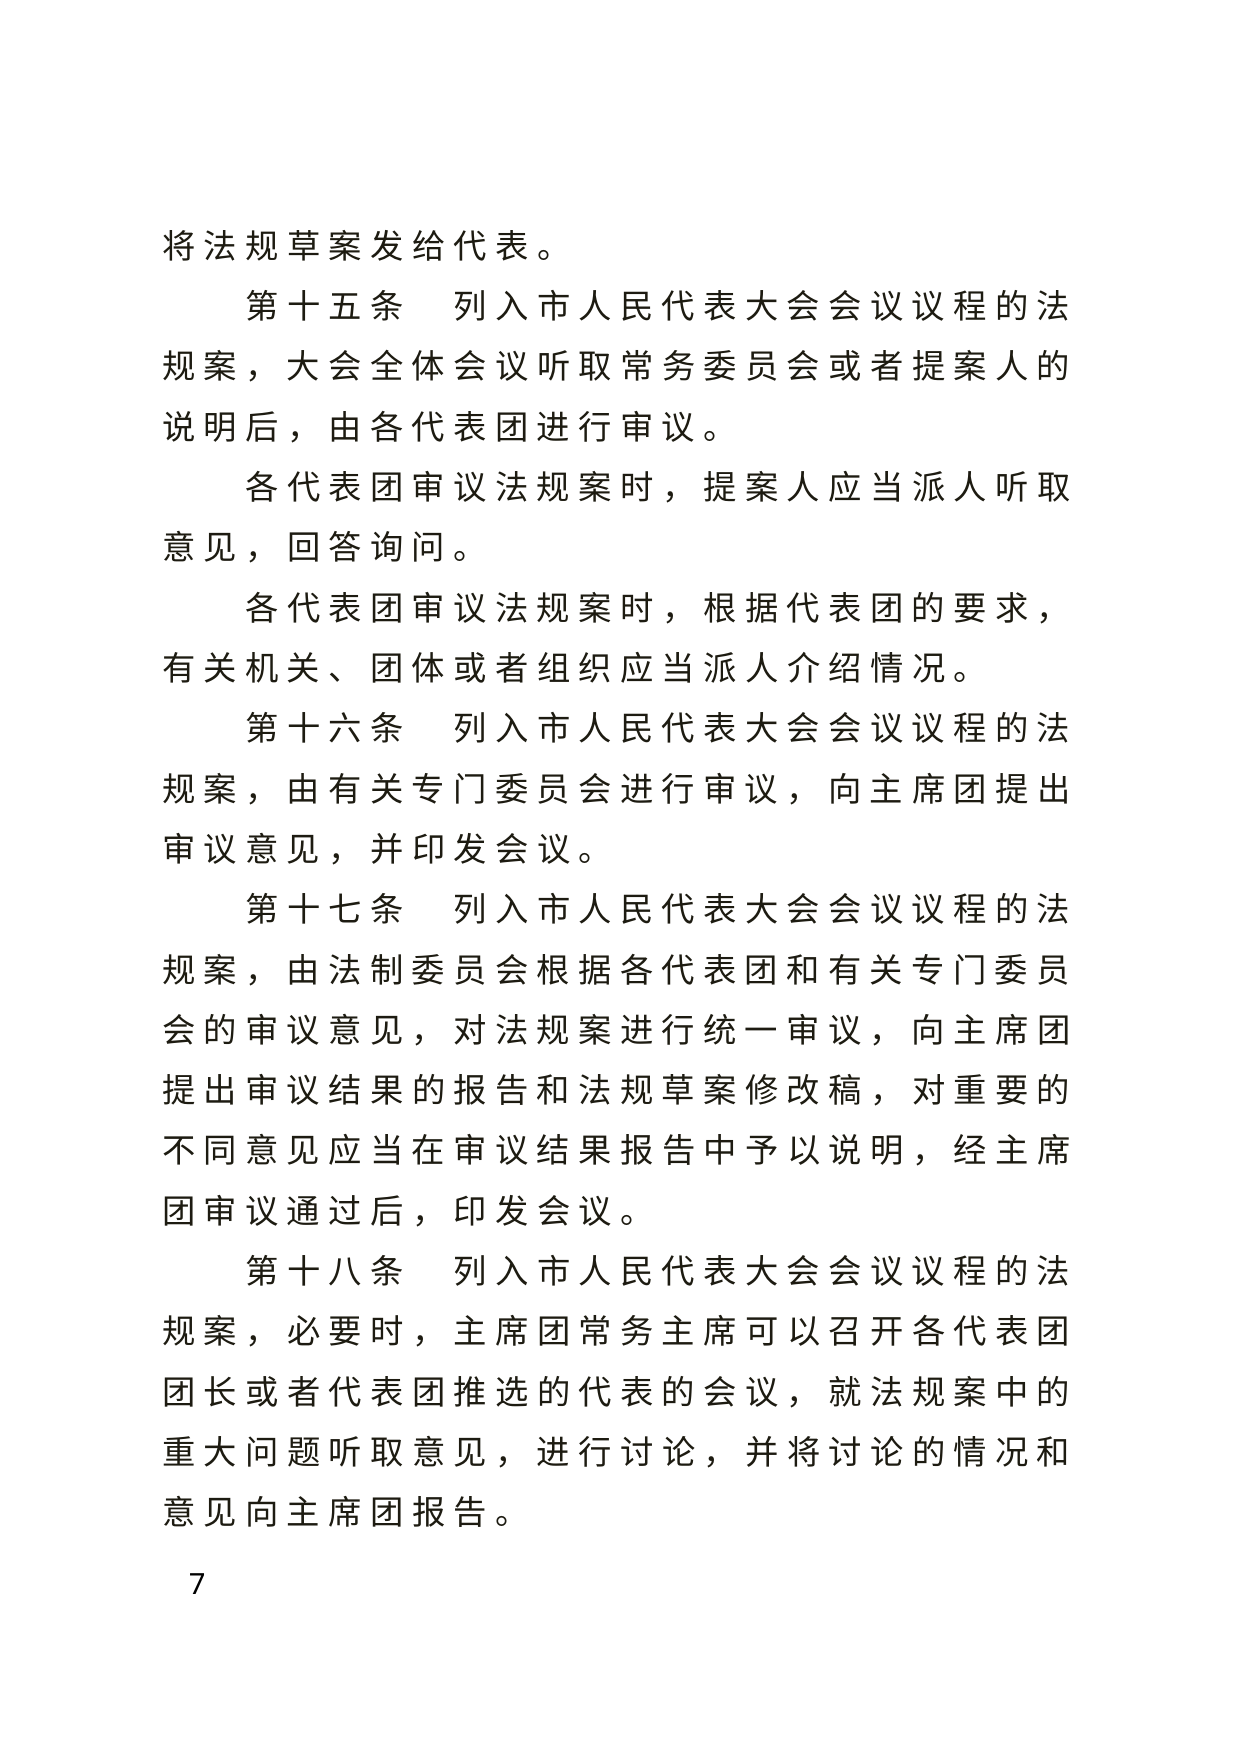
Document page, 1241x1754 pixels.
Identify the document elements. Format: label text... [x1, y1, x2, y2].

text 第十八条 列入市人民代表大会会议议程的法规案，必要时，主席团常务主席可以召开各代表团团长或者代表团推选的代表的会议，就法规案中的重大问题听取意见，进行讨论，并将讨论的情况和意见向主席团报告。 [162, 1239, 1078, 1540]
text 各代表团审议法规案时，根据代表团的要求，有关机关、团体或者组织应当派人介绍情况。 [162, 575, 1078, 696]
text 第十六条 列入市人民代表大会会议议程的法规案，由有关专门委员会进行审议，向主席团提出审议意见，并印发会议。 [162, 696, 1078, 877]
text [162, 213, 1078, 274]
text 各代表团审议法规案时，提案人应当派人听取意见，回答询问。 [162, 455, 1078, 575]
text 第十七条 列入市人民代表大会会议议程的法规案，由法制委员会根据各代表团和有关专门委员会的审议意见，对法规案进行统一审议，向主席团提出审议结果的报告和法规草案修改稿，对重要的不同意见应当在审议结果报告中予以说明，经主席团审议通过后，印发会议。 [162, 877, 1078, 1239]
text 第十五条 列入市人民代表大会会议议程的法规案，大会全体会议听取常务委员会或者提案人的说明后，由各代表团进行审议。 [162, 274, 1078, 455]
